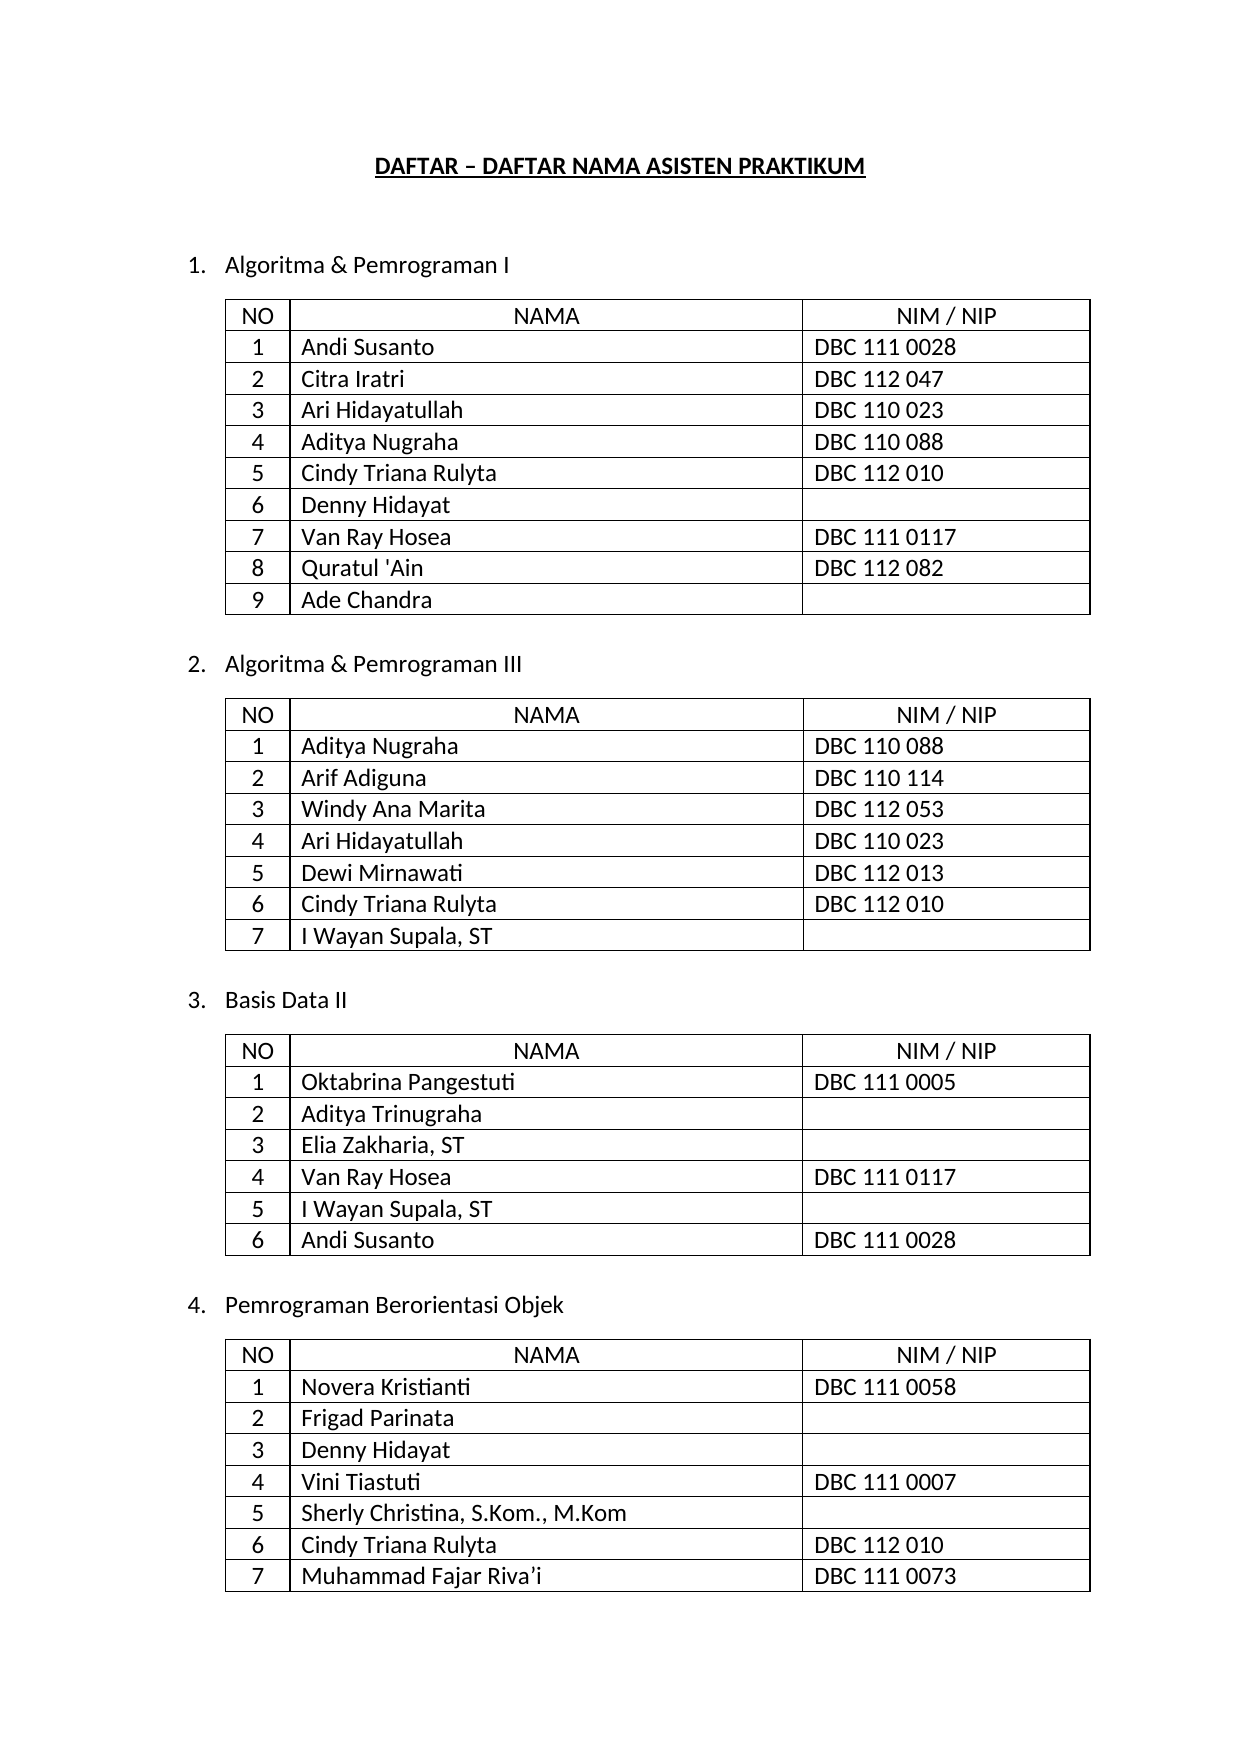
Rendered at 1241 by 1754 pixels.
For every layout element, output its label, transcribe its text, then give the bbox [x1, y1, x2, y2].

list Algoritma & Pemrograman III [187, 648, 1090, 679]
table_cell [803, 1497, 1089, 1528]
table_cell Andi Susanto [291, 1224, 802, 1255]
table_cell DBC 110 088 [803, 426, 1089, 457]
table_cell Sherly Christina, S.Kom., M.Kom [291, 1497, 802, 1528]
table_cell Aditya Nugraha [291, 731, 803, 761]
table_cell 5 [226, 857, 289, 887]
table_header NO [226, 300, 289, 330]
table_cell [803, 1130, 1089, 1160]
table_cell DBC 111 0007 [803, 1466, 1089, 1496]
table_cell 6 [226, 1529, 289, 1559]
table_cell DBC 110 023 [803, 395, 1089, 425]
table_cell DBC 112 010 [803, 1529, 1089, 1559]
table_cell 1 [226, 331, 289, 362]
table_cell 4 [226, 426, 289, 457]
table_cell Frigad Parinata [291, 1403, 802, 1433]
table_cell 2 [226, 1098, 289, 1129]
table_cell DBC 112 010 [804, 888, 1089, 919]
table_cell [803, 1098, 1089, 1129]
list Basis Data II [187, 984, 1090, 1015]
table_cell 1 [226, 731, 289, 761]
table_cell Cindy Triana Rulyta [291, 888, 803, 919]
table_cell 1 [226, 1067, 289, 1097]
table_cell 8 [226, 552, 289, 583]
table_cell DBC 111 0058 [803, 1371, 1089, 1402]
table_cell [803, 1403, 1089, 1433]
table_cell Windy Ana Marita [291, 794, 803, 824]
table_cell DBC 111 0005 [803, 1067, 1089, 1097]
table_header NO [226, 1035, 289, 1066]
table_header NIM / NIP [803, 1035, 1089, 1066]
table_cell DBC 111 0073 [803, 1560, 1089, 1591]
table_cell DBC 111 0028 [803, 331, 1089, 362]
table_cell 3 [226, 1130, 289, 1160]
table_cell Novera Kristianti [291, 1371, 802, 1402]
table_cell Denny Hidayat [291, 1434, 802, 1465]
list Algoritma & Pemrograman I [187, 249, 1090, 280]
table_header NO [226, 699, 289, 729]
table_header NIM / NIP [803, 1340, 1089, 1370]
table_cell 6 [226, 1224, 289, 1255]
table_cell Quratul 'Ain [291, 552, 802, 583]
table_header NIM / NIP [803, 300, 1089, 330]
table_cell Aditya Trinugraha [291, 1098, 802, 1129]
table_cell DBC 112 082 [803, 552, 1089, 583]
table_cell DBC 112 047 [803, 363, 1089, 393]
table_cell Citra Iratri [291, 363, 802, 393]
table_header NAMA [291, 699, 803, 729]
text DAFTAR – DAFTAR NAMA ASISTEN PRAKTIKUM [150, 150, 1090, 181]
table_cell 3 [226, 395, 289, 425]
table_cell DBC 110 023 [804, 825, 1089, 856]
table_cell 4 [226, 1161, 289, 1192]
table_cell Andi Susanto [291, 331, 802, 362]
table_cell 2 [226, 1403, 289, 1433]
table_cell I Wayan Supala, ST [291, 920, 803, 950]
table_cell 7 [226, 1560, 289, 1591]
table_cell Elia Zakharia, ST [291, 1130, 802, 1160]
table_cell 7 [226, 521, 289, 551]
table_cell DBC 111 0028 [803, 1224, 1089, 1255]
table_cell 2 [226, 762, 289, 793]
table_cell DBC 112 053 [804, 794, 1089, 824]
table_header NAMA [291, 1340, 802, 1370]
table_cell 2 [226, 363, 289, 393]
table_cell Oktabrina Pangestuti [291, 1067, 802, 1097]
table_cell 4 [226, 1466, 289, 1496]
table_cell 4 [226, 825, 289, 856]
table_cell Cindy Triana Rulyta [291, 458, 802, 488]
table_cell Aditya Nugraha [291, 426, 802, 457]
table_cell 1 [226, 1371, 289, 1402]
table_cell [804, 920, 1089, 950]
table_cell DBC 110 088 [804, 731, 1089, 761]
table_header NIM / NIP [804, 699, 1089, 729]
table_cell Dewi Mirnawati [291, 857, 803, 887]
table_cell DBC 111 0117 [803, 521, 1089, 551]
table_cell [803, 584, 1089, 614]
table_cell DBC 112 010 [803, 458, 1089, 488]
table_header NAMA [291, 1035, 802, 1066]
table_cell DBC 110 114 [804, 762, 1089, 793]
table_header NAMA [291, 300, 802, 330]
table_cell Ari Hidayatullah [291, 395, 802, 425]
table_cell [803, 1193, 1089, 1223]
table_cell Vini Tiastuti [291, 1466, 802, 1496]
table_cell 6 [226, 888, 289, 919]
table_cell DBC 112 013 [804, 857, 1089, 887]
table_cell 5 [226, 1193, 289, 1223]
table_cell Ari Hidayatullah [291, 825, 803, 856]
table_cell [803, 489, 1089, 520]
table_cell 3 [226, 1434, 289, 1465]
list Pemrograman Berorientasi Objek [187, 1289, 1090, 1319]
table_cell Van Ray Hosea [291, 521, 802, 551]
table_cell 6 [226, 489, 289, 520]
table_cell Cindy Triana Rulyta [291, 1529, 802, 1559]
table_cell I Wayan Supala, ST [291, 1193, 802, 1223]
table_cell Van Ray Hosea [291, 1161, 802, 1192]
table_cell Ade Chandra [291, 584, 802, 614]
table_cell DBC 111 0117 [803, 1161, 1089, 1192]
table_cell Denny Hidayat [291, 489, 802, 520]
table_cell 7 [226, 920, 289, 950]
table_cell [803, 1434, 1089, 1465]
table_header NO [226, 1340, 289, 1370]
table_cell Arif Adiguna [291, 762, 803, 793]
table_cell Muhammad Fajar Riva’i [291, 1560, 802, 1591]
table_cell 9 [226, 584, 289, 614]
table_cell 5 [226, 458, 289, 488]
table_cell 5 [226, 1497, 289, 1528]
table_cell 3 [226, 794, 289, 824]
